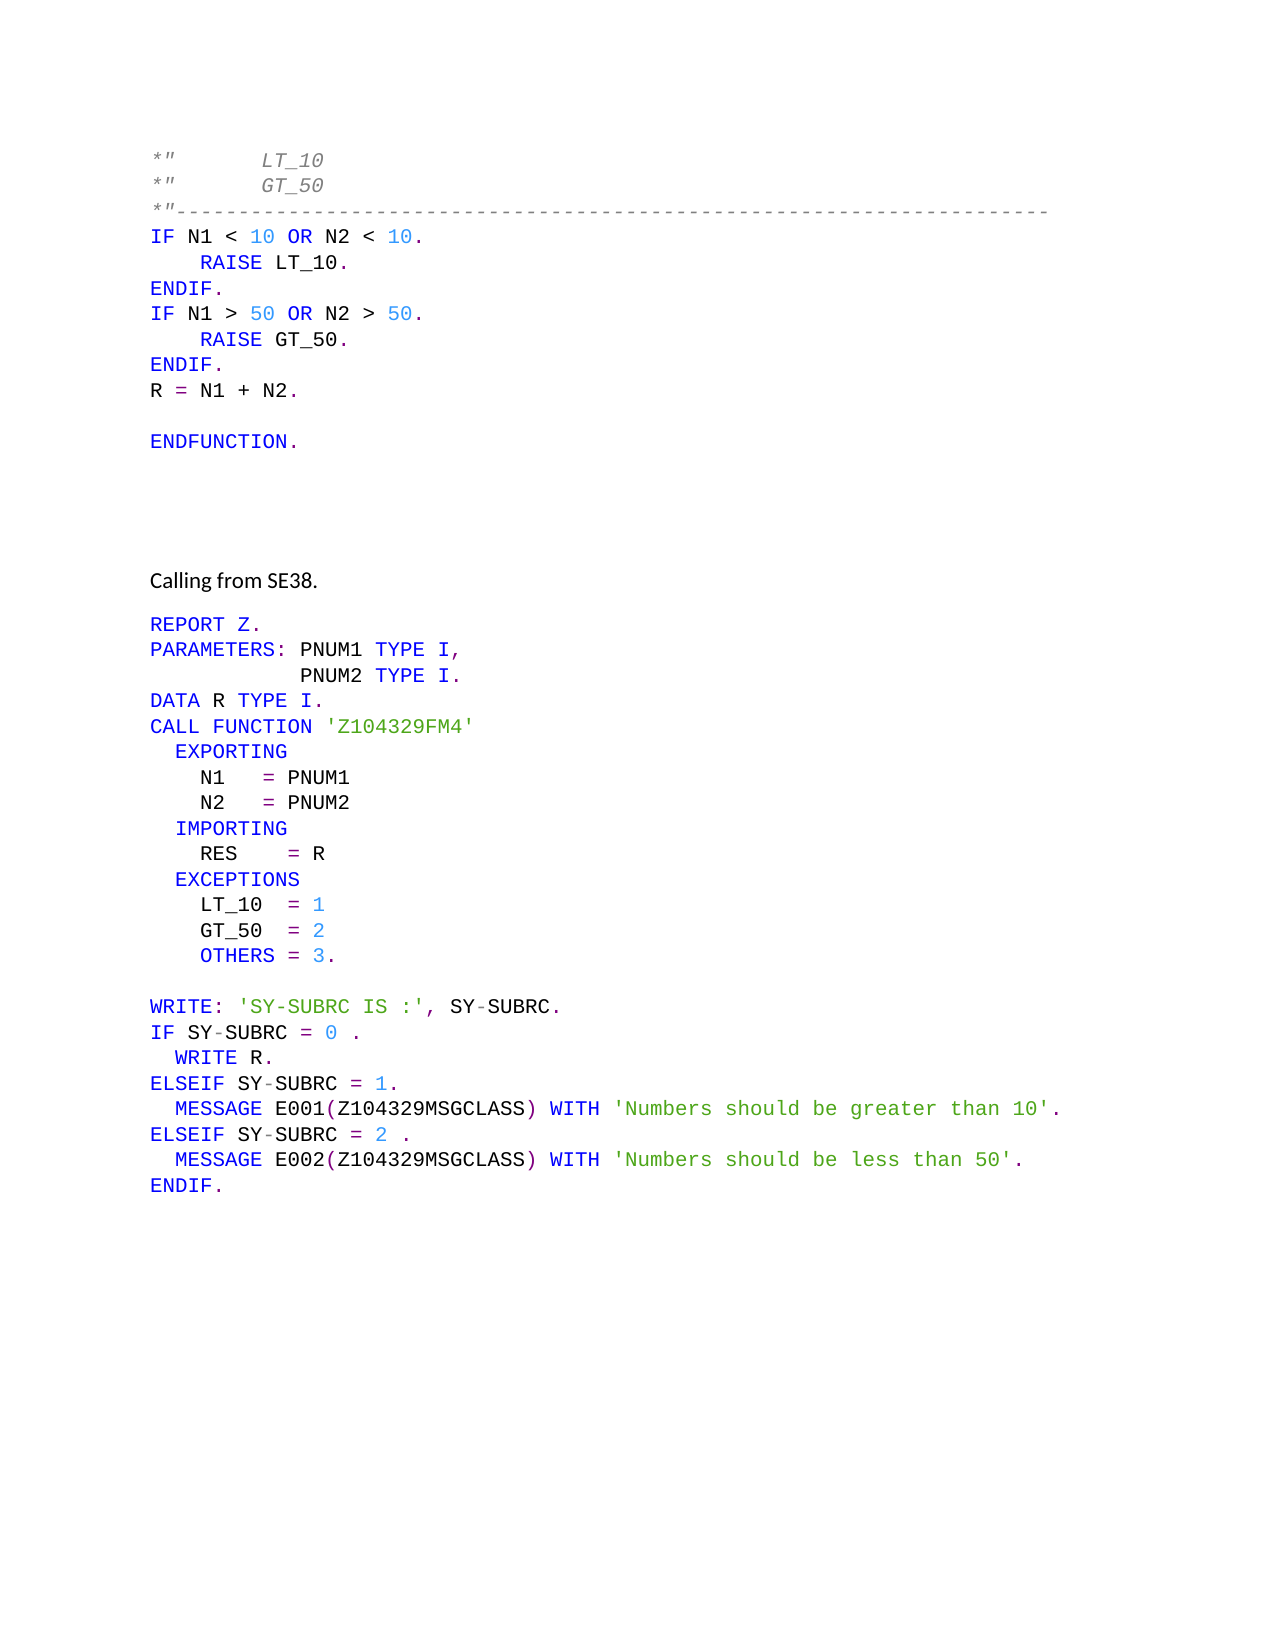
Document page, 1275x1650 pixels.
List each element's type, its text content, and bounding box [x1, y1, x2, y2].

text Calling from SE38. [150, 567, 1125, 595]
text REPORT Z. PARAMETERS: PNUM1 TYPE I, PNUM2 TYPE I. DATA R TYPE I. CALL FUNCTION 'Z104329FM4' EXPORTING N1 = PNUM1 N2 = PNUM2 IMPORTING RES = R EXCEPTIONS LT_10 = 1 GT_50 = 2 OTHERS = 3. WRITE: 'SY-SUBRC IS :', SY-SUBRC. IF SY-SUBRC = 0 . WRITE R. ELSEIF SY-SUBRC = 1. MESSAGE E001(Z104329MSGCLASS) WITH 'Numbers should be greater than 10'. ELSEIF SY-SUBRC = 2 . MESSAGE E002(Z104329MSGCLASS) WITH 'Numbers should be less than 50'. ENDIF. [150, 613, 1125, 1199]
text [150, 150, 1125, 454]
